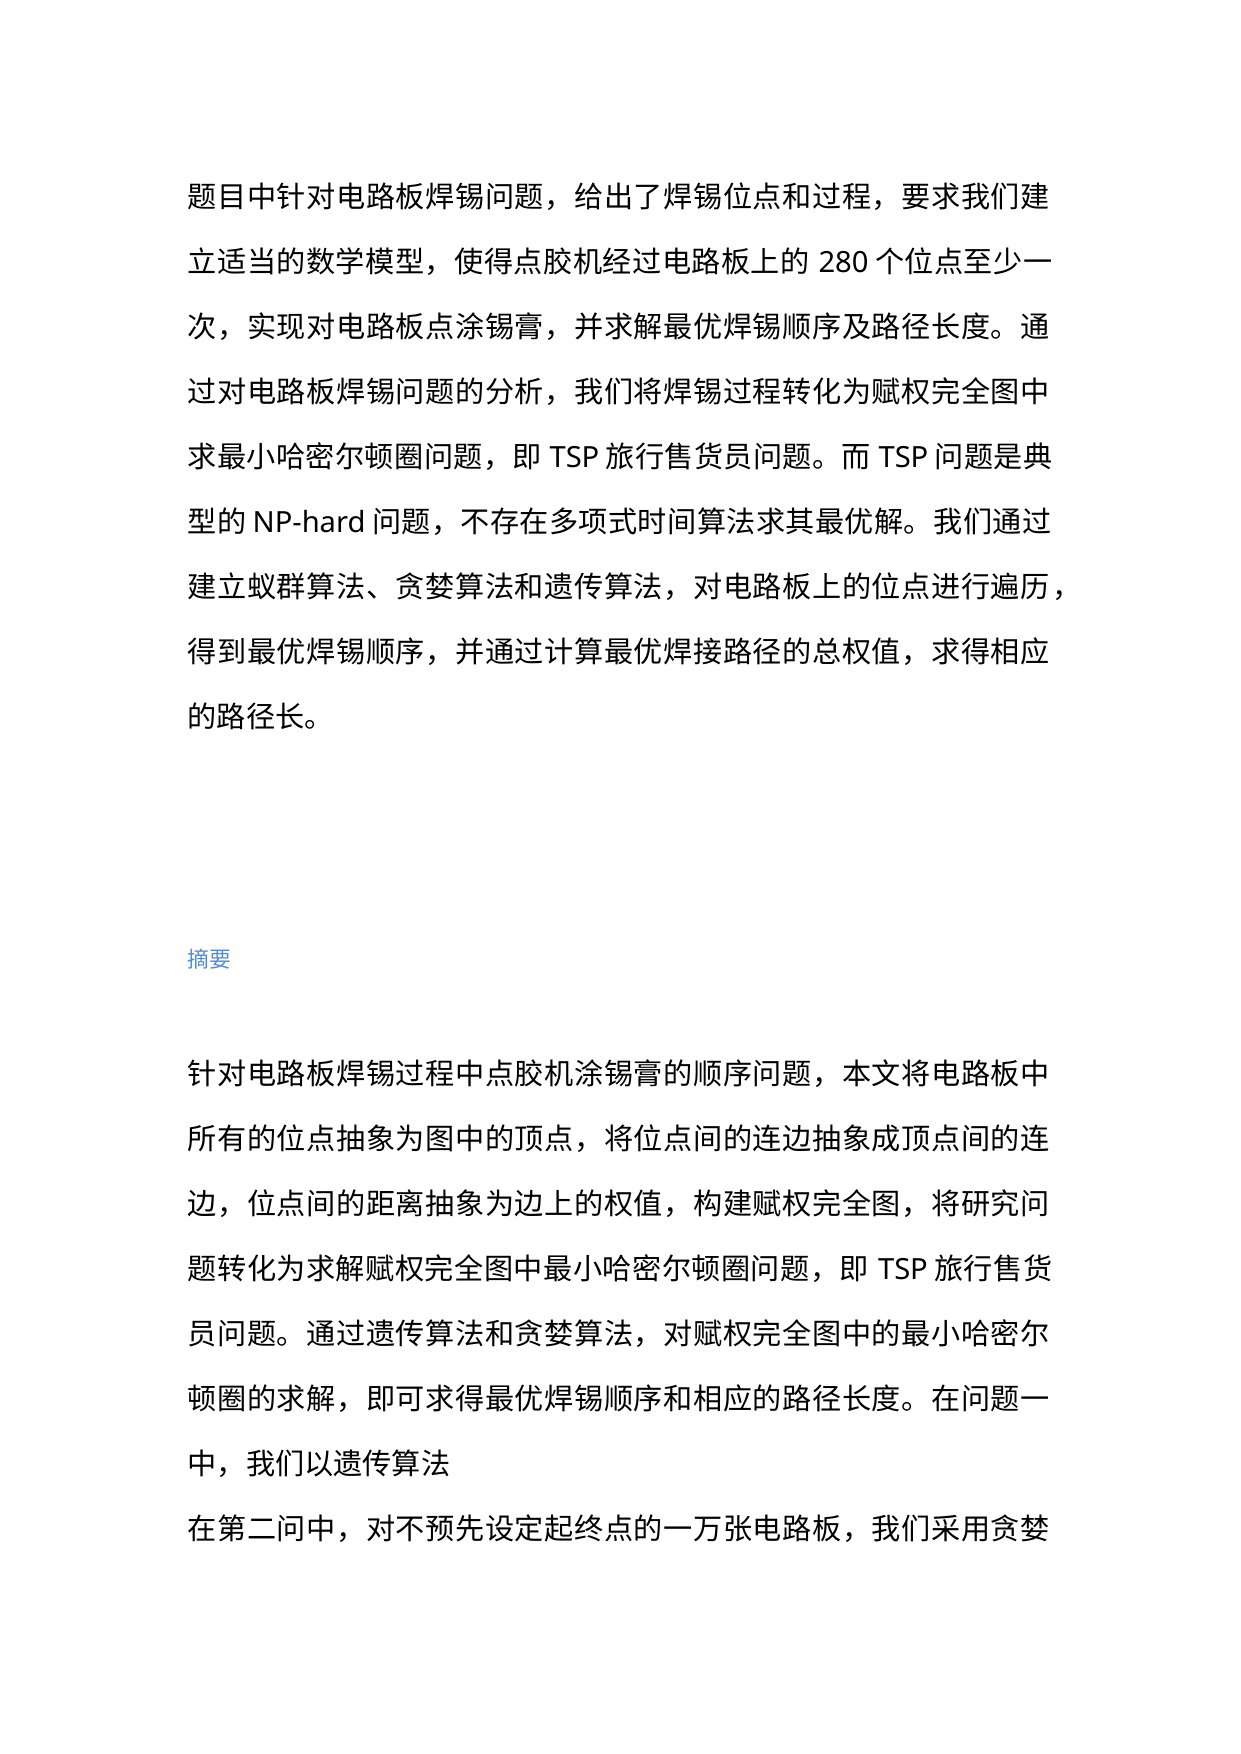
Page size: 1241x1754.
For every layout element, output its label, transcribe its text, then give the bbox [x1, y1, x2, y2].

text 题目中针对电路板焊锡问题，给出了焊锡位点和过程，要求我们建立适当的数学模型，使得点胶机经过电路板上的280个位点至少一次，实现对电路板点涂锡膏，并求解最优焊锡顺序及路径长度。通过对电路板焊锡问题的分析，我们将焊锡过程转化为赋权完全图中求最小哈密尔顿圈问题，即TSP旅行售货员问题。而TSP问题是典型的NP-hard问题，不存在多项式时间算法求其最优解。我们通过建立蚁群算法、贪婪算法和遗传算法，对电路板上的位点进行遍历，得到最优焊锡顺序，并通过计算最优焊接路径的总权值，求得相应的路径长。 [187, 162, 1053, 747]
text 针对电路板焊锡过程中点胶机涂锡膏的顺序问题，本文将电路板中所有的位点抽象为图中的顶点，将位点间的连边抽象成顶点间的连边，位点间的距离抽象为边上的权值，构建赋权完全图，将研究问题转化为求解赋权完全图中最小哈密尔顿圈问题，即TSP旅行售货员问题。通过遗传算法和贪婪算法，对赋权完全图中的最小哈密尔顿圈的求解，即可求得最优焊锡顺序和相应的路径长度。在问题一中，我们以遗传算法 [187, 1039, 1053, 1494]
text 摘要 [187, 942, 1053, 974]
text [187, 1494, 1053, 1559]
